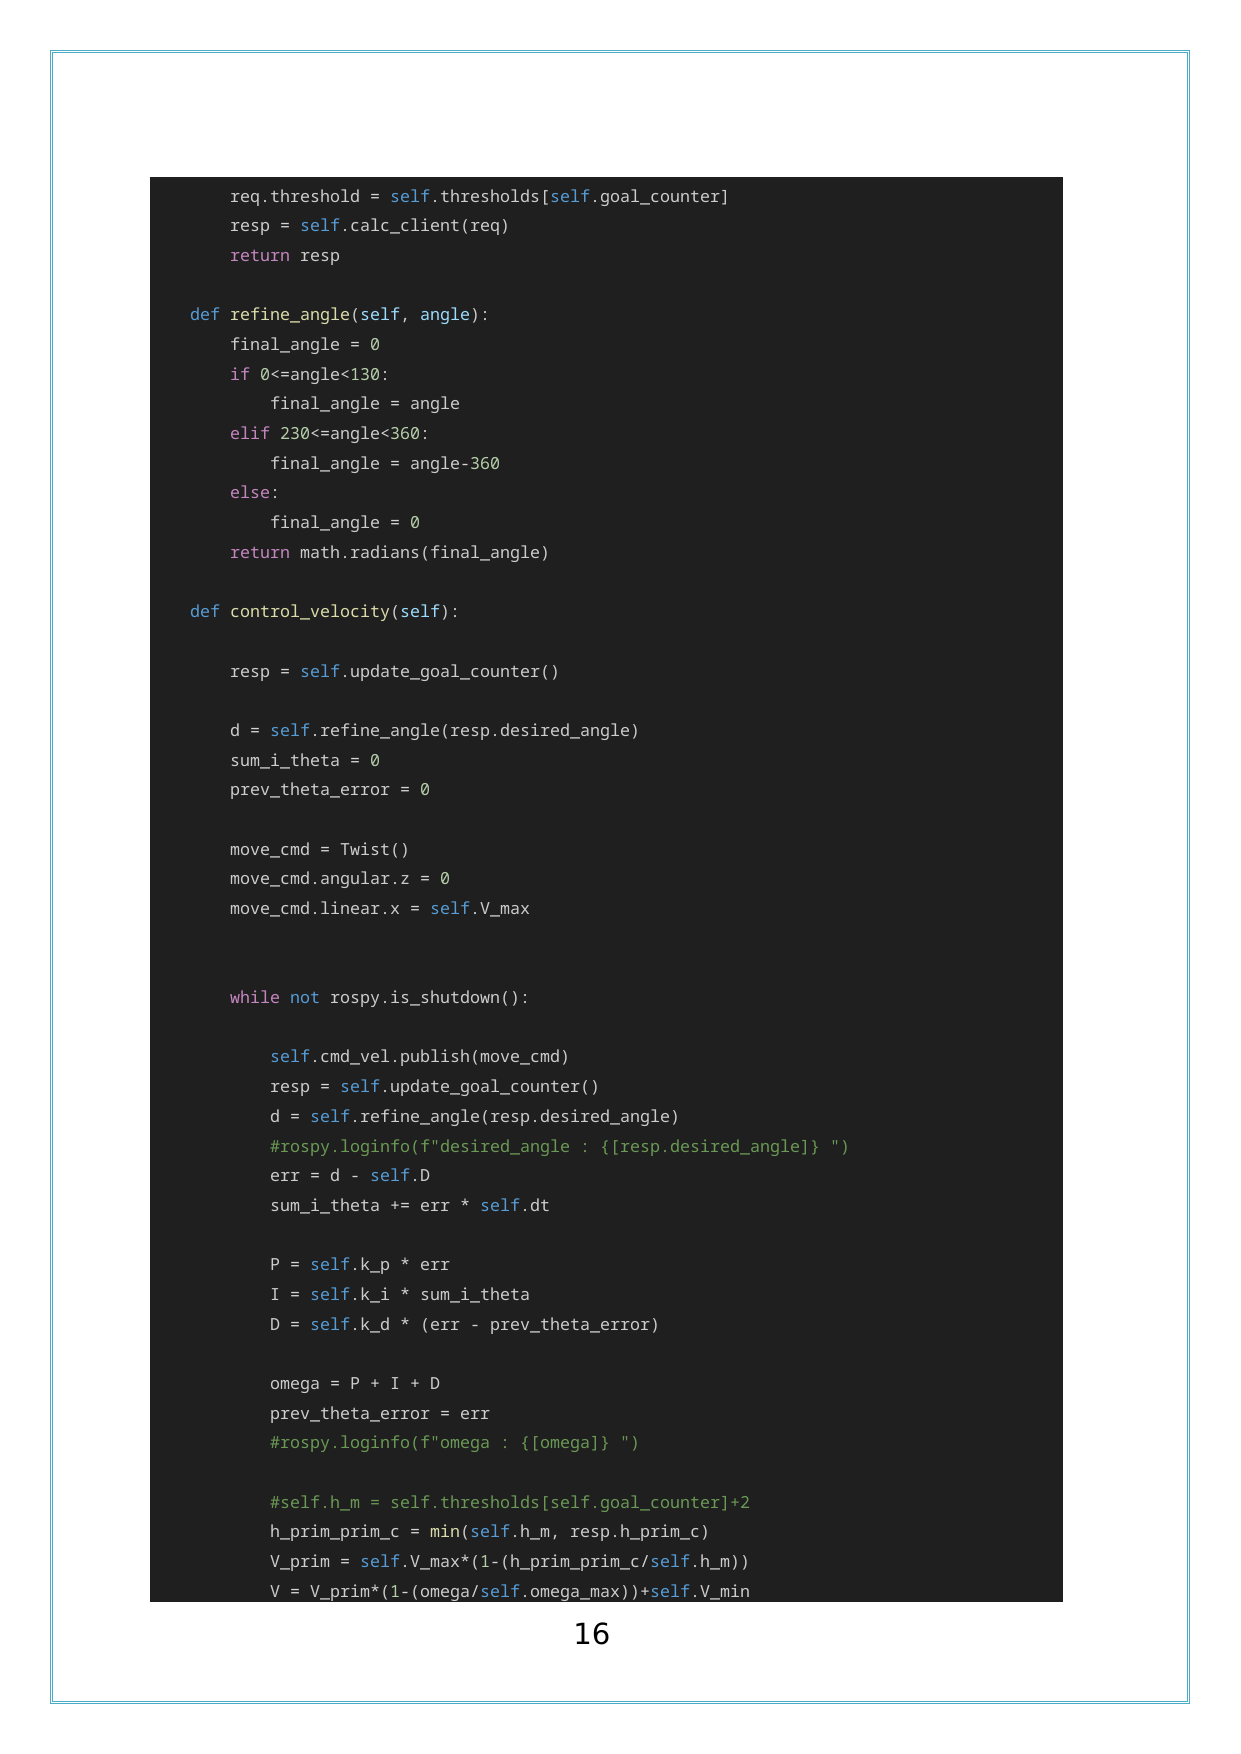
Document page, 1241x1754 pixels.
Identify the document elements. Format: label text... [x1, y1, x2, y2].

text resp = self.update_goal_counter() [150, 1068, 1063, 1097]
text d = self.refine_angle(resp.desired_angle) [150, 1097, 1063, 1127]
text V = V_prim*(1-(omega/self.omega_max))+self.V_min [150, 1572, 1063, 1602]
text move_cmd.angular.z = 0 [150, 860, 1063, 890]
text move_cmd.linear.x = self.V_max [150, 890, 1063, 919]
text resp = self.calc_client(req) [150, 207, 1063, 237]
text sum_i_theta = 0 [150, 741, 1063, 771]
text return resp [150, 237, 1063, 266]
text resp = self.update_goal_counter() [150, 652, 1063, 682]
text final_angle = 0 [150, 326, 1063, 355]
text sum_i_theta += err * self.dt [150, 1187, 1063, 1216]
text err = d - self.D [150, 1157, 1063, 1187]
text #rospy.loginfo(f"omega : {[omega]} ") [150, 1424, 1063, 1454]
text final_angle = 0 [150, 504, 1063, 533]
text final_angle = angle-360 [150, 444, 1063, 474]
text def refine_angle(self, angle): [150, 296, 1063, 326]
text return math.radians(final_angle) [150, 533, 1063, 563]
text I = self.k_i * sum_i_theta [150, 1276, 1063, 1305]
text else: [150, 474, 1063, 504]
text #self.h_m = self.thresholds[self.goal_counter]+2 [150, 1483, 1063, 1513]
text #rospy.loginfo(f"desired_angle : {[resp.desired_angle]} ") [150, 1127, 1063, 1157]
text D = self.k_d * (err - prev_theta_error) [150, 1305, 1063, 1335]
text while not rospy.is_shutdown(): [150, 979, 1063, 1008]
text V_prim = self.V_max*(1-(h_prim_prim_c/self.h_m)) [150, 1543, 1063, 1572]
text P = self.k_p * err [150, 1246, 1063, 1276]
text prev_theta_error = 0 [150, 771, 1063, 801]
text omega = P + I + D [150, 1365, 1063, 1394]
text final_angle = angle [150, 385, 1063, 415]
text d = self.refine_angle(resp.desired_angle) [150, 712, 1063, 741]
text if 0<=angle<130: [150, 355, 1063, 385]
text elif 230<=angle<360: [150, 415, 1063, 444]
text h_prim_prim_c = min(self.h_m, resp.h_prim_c) [150, 1513, 1063, 1543]
text def control_velocity(self): [150, 593, 1063, 622]
text self.cmd_vel.publish(move_cmd) [150, 1038, 1063, 1068]
text req.threshold = self.thresholds[self.goal_counter] [150, 177, 1063, 207]
text move_cmd = Twist() [150, 830, 1063, 860]
text prev_theta_error = err [150, 1394, 1063, 1424]
